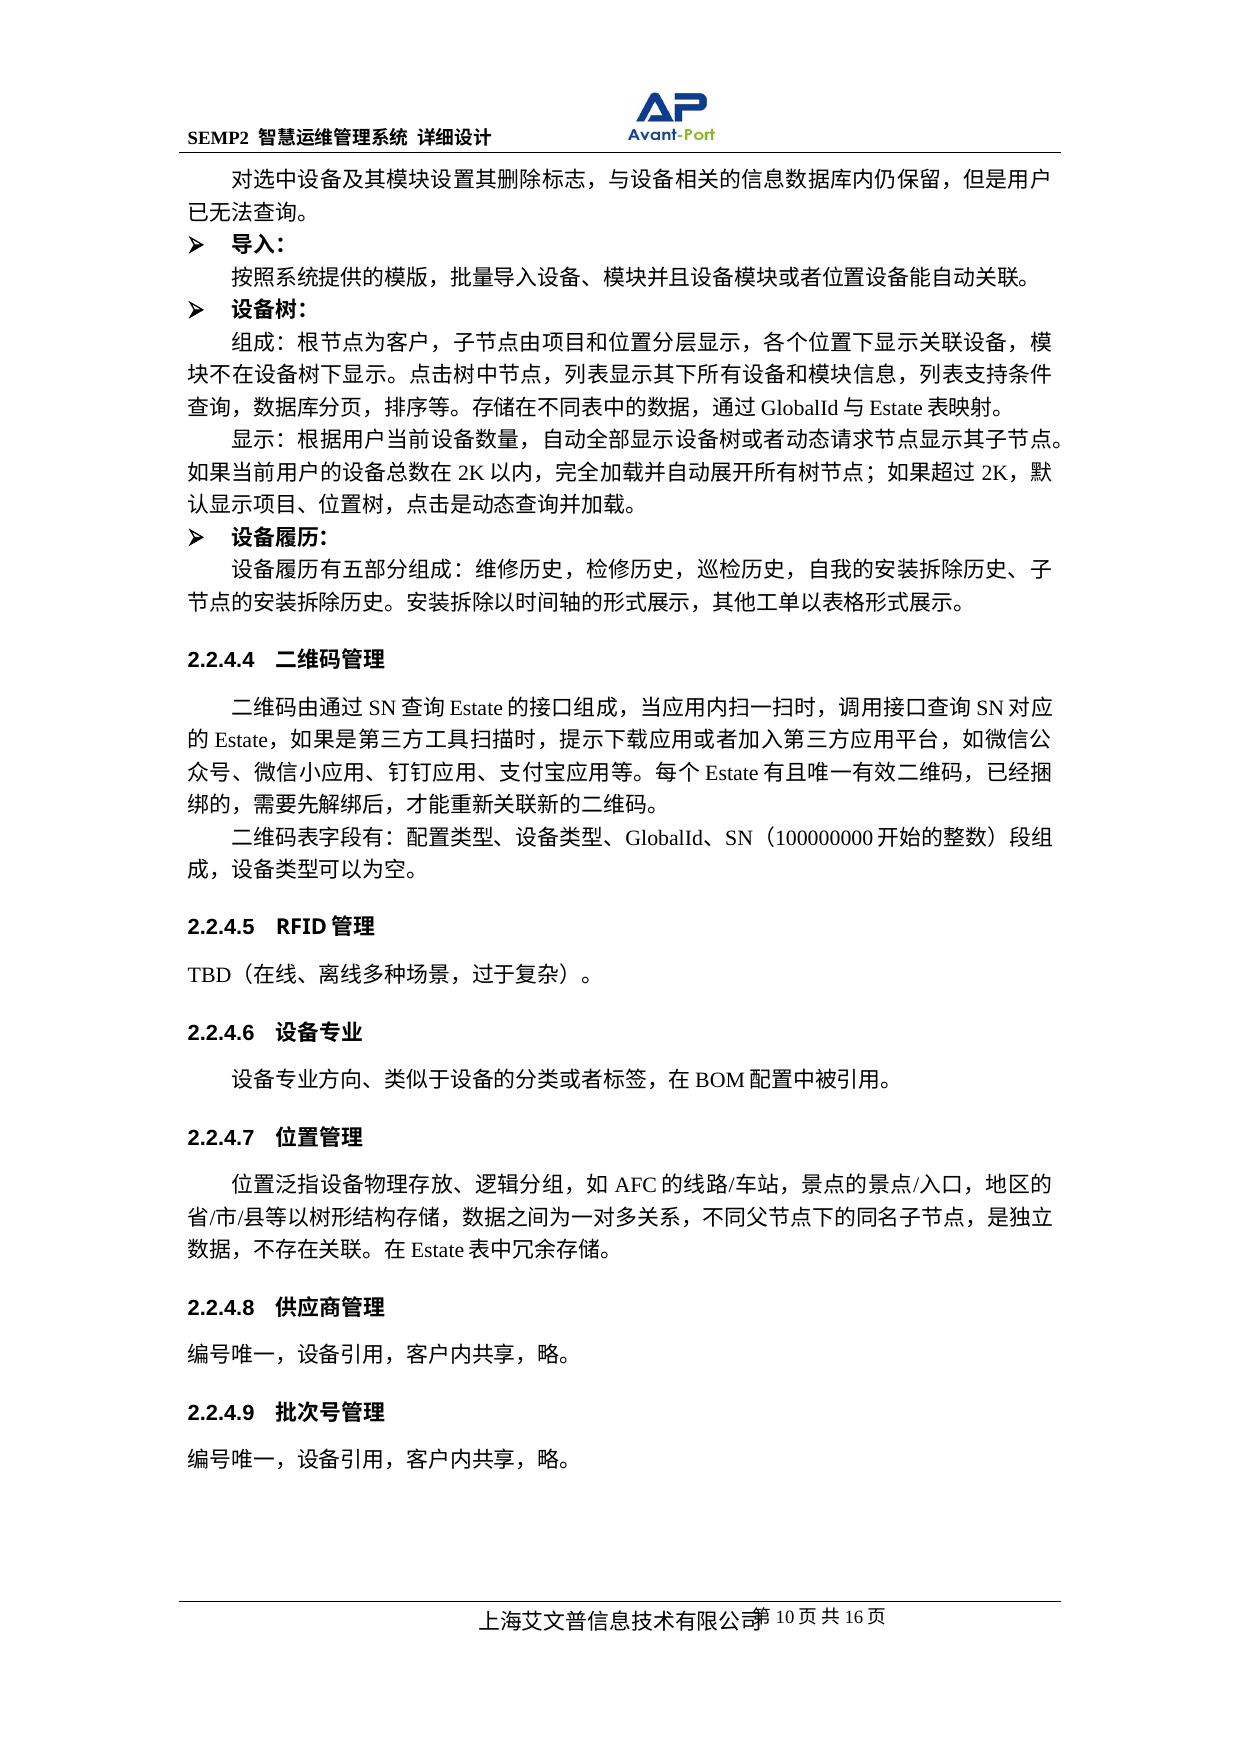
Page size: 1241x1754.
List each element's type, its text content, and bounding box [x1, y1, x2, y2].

text 组成：根节点为客户，子节点由项目和位置分层显示，各个位置下显示关联设备，模块不在设备树下显示。点击树中节点，列表显示其下所有设备和模块信息，列表支持条件查询，数据库分页，排序等。存储在不同表中的数据，通过GlobalId与Estate表映射。 [187, 324, 1053, 422]
text 显示：根据用户当前设备数量，自动全部显示设备树或者动态请求节点显示其子节点。如果当前用户的设备总数在2K以内，完全加载并自动展开所有树节点；如果超过2K，默认显示项目、位置树，点击是动态查询并加载。 [187, 422, 1053, 519]
subtitle RFID管理 [187, 909, 1053, 941]
text 二维码表字段有：配置类型、设备类型、GlobalId、SN（100000000开始的整数）段组成，设备类型可以为空。 [187, 819, 1053, 884]
list 设备履历： [187, 519, 1053, 552]
text 设备专业方向、类似于设备的分类或者标签，在BOM配置中被引用。 [187, 1062, 1053, 1094]
text 位置泛指设备物理存放、逻辑分组，如AFC的线路/车站，景点的景点/入口，地区的省/市/县等以树形结构存储，数据之间为一对多关系，不同父节点下的同名子节点，是独立数据，不存在关联。在Estate表中冗余存储。 [187, 1167, 1053, 1264]
text TBD（在线、离线多种场景，过于复杂）。 [187, 957, 1053, 989]
subtitle 设备专业 [187, 1014, 1053, 1046]
text 设备履历有五部分组成：维修历史，检修历史，巡检历史，自我的安装拆除历史、子节点的安装拆除历史。安装拆除以时间轴的形式展示，其他工单以表格形式展示。 [187, 552, 1053, 617]
text 二维码由通过SN查询Estate的接口组成，当应用内扫一扫时，调用接口查询SN对应的Estate，如果是第三方工具扫描时，提示下载应用或者加入第三方应用平台，如微信公众号、微信小应用、钉钉应用、支付宝应用等。每个Estate有且唯一有效二维码，已经捆绑的，需要先解绑后，才能重新关联新的二维码。 [187, 689, 1053, 819]
list 导入： [187, 227, 1053, 259]
subtitle 批次号管理 [187, 1394, 1053, 1426]
text 编号唯一，设备引用，客户内共享，略。 [187, 1337, 1053, 1369]
subtitle 供应商管理 [187, 1289, 1053, 1321]
subtitle 二维码管理 [187, 642, 1053, 673]
text 对选中设备及其模块设置其删除标志，与设备相关的信息数据库内仍保留，但是用户已无法查询。 [187, 162, 1053, 227]
text 按照系统提供的模版，批量导入设备、模块并且设备模块或者位置设备能自动关联。 [187, 259, 1053, 292]
text 编号唯一，设备引用，客户内共享，略。 [187, 1442, 1053, 1474]
list 设备树： [187, 292, 1053, 324]
subtitle 位置管理 [187, 1119, 1053, 1151]
